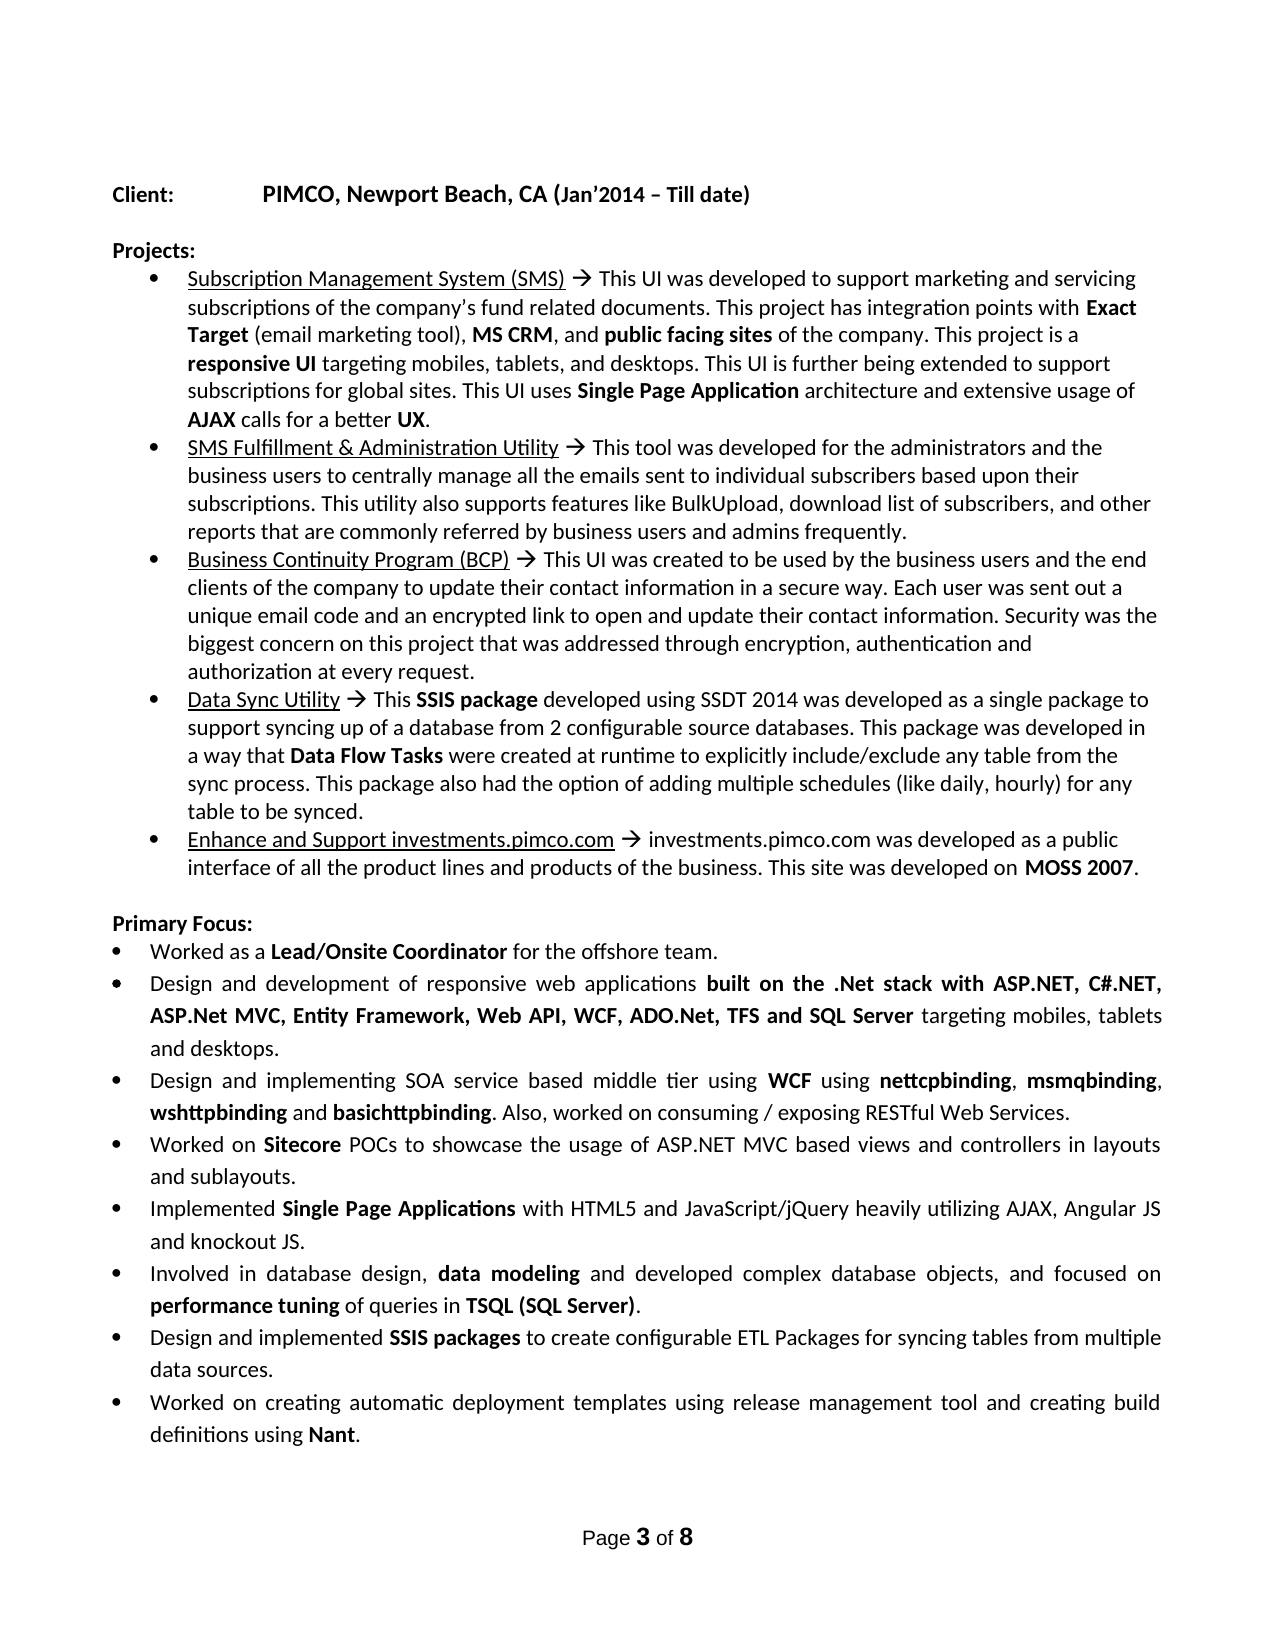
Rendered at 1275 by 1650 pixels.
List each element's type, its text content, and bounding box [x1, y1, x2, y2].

list Worked on Sitecore POCs to showcase the usage of ASP.NET MVC based views and controllers in layouts and sublayouts. [112, 1130, 1162, 1190]
list Worked as a Lead/Onsite Coordinator for the offshore team. [112, 937, 1162, 965]
list Business Continuity Program (BCP) This UI was created to be used by the business users and the end clients of the company to update their contact information in a secure way. Each user was sent out a unique email code and an encrypted link to open and update their contact information. Security was the biggest concern on this project that was addressed through encryption, authentication and authorization at every request. [150, 545, 1162, 685]
list Enhance and Support investments.pimco.com investments.pimco.com was developed as a public interface of all the product lines and products of the business. This site was developed on MOSS 2007. [150, 825, 1162, 881]
list SMS Fulfillment & Administration Utility This tool was developed for the administrators and the business users to centrally manage all the emails sent to individual subscribers based upon their subscriptions. This utility also supports features like BulkUpload, download list of subscribers, and other reports that are commonly referred by business users and admins frequently. [150, 433, 1162, 545]
list Implemented Single Page Applications with HTML5 and JavaScript/jQuery heavily utilizing AJAX, Angular JS and knockout JS. [112, 1194, 1162, 1255]
text Projects: [112, 237, 1162, 264]
text Primary Focus: [112, 909, 1162, 937]
list Involved in database design, data modeling and developed complex database objects, and focused on performance tuning of queries in TSQL (SQL Server). [112, 1259, 1162, 1319]
list Worked on creating automatic deployment templates using release management tool and creating build definitions using Nant. [112, 1388, 1162, 1448]
text Client: PIMCO, Newport Beach, CA (Jan’2014 – Till date) [112, 178, 1162, 208]
list Design and development of responsive web applications built on the .Net stack with ASP.NET, C#.NET, ASP.Net MVC, Entity Framework, Web API, WCF, ADO.Net, TFS and SQL Server targeting mobiles, tablets and desktops. [112, 969, 1162, 1062]
list Design and implemented SSIS packages to create configurable ETL Packages for syncing tables from multiple data sources. [112, 1323, 1162, 1383]
list Design and implementing SOA service based middle tier using WCF using nettcpbinding, msmqbinding, wshttpbinding and basichttpbinding. Also, worked on consuming / exposing RESTful Web Services. [112, 1066, 1162, 1126]
list Subscription Management System (SMS) This UI was developed to support marketing and servicing subscriptions of the company’s fund related documents. This project has integration points with Exact Target (email marketing tool), MS CRM, and public facing sites of the company. This project is a responsive UI targeting mobiles, tablets, and desktops. This UI is further being extended to support subscriptions for global sites. This UI uses Single Page Application architecture and extensive usage of AJAX calls for a better UX. [150, 264, 1162, 433]
list Data Sync Utility This SSIS package developed using SSDT 2014 was developed as a single package to support syncing up of a database from 2 configurable source databases. This package was developed in a way that Data Flow Tasks were created at runtime to explicitly include/exclude any table from the sync process. This package also had the option of adding multiple schedules (like daily, hourly) for any table to be synced. [150, 685, 1162, 825]
